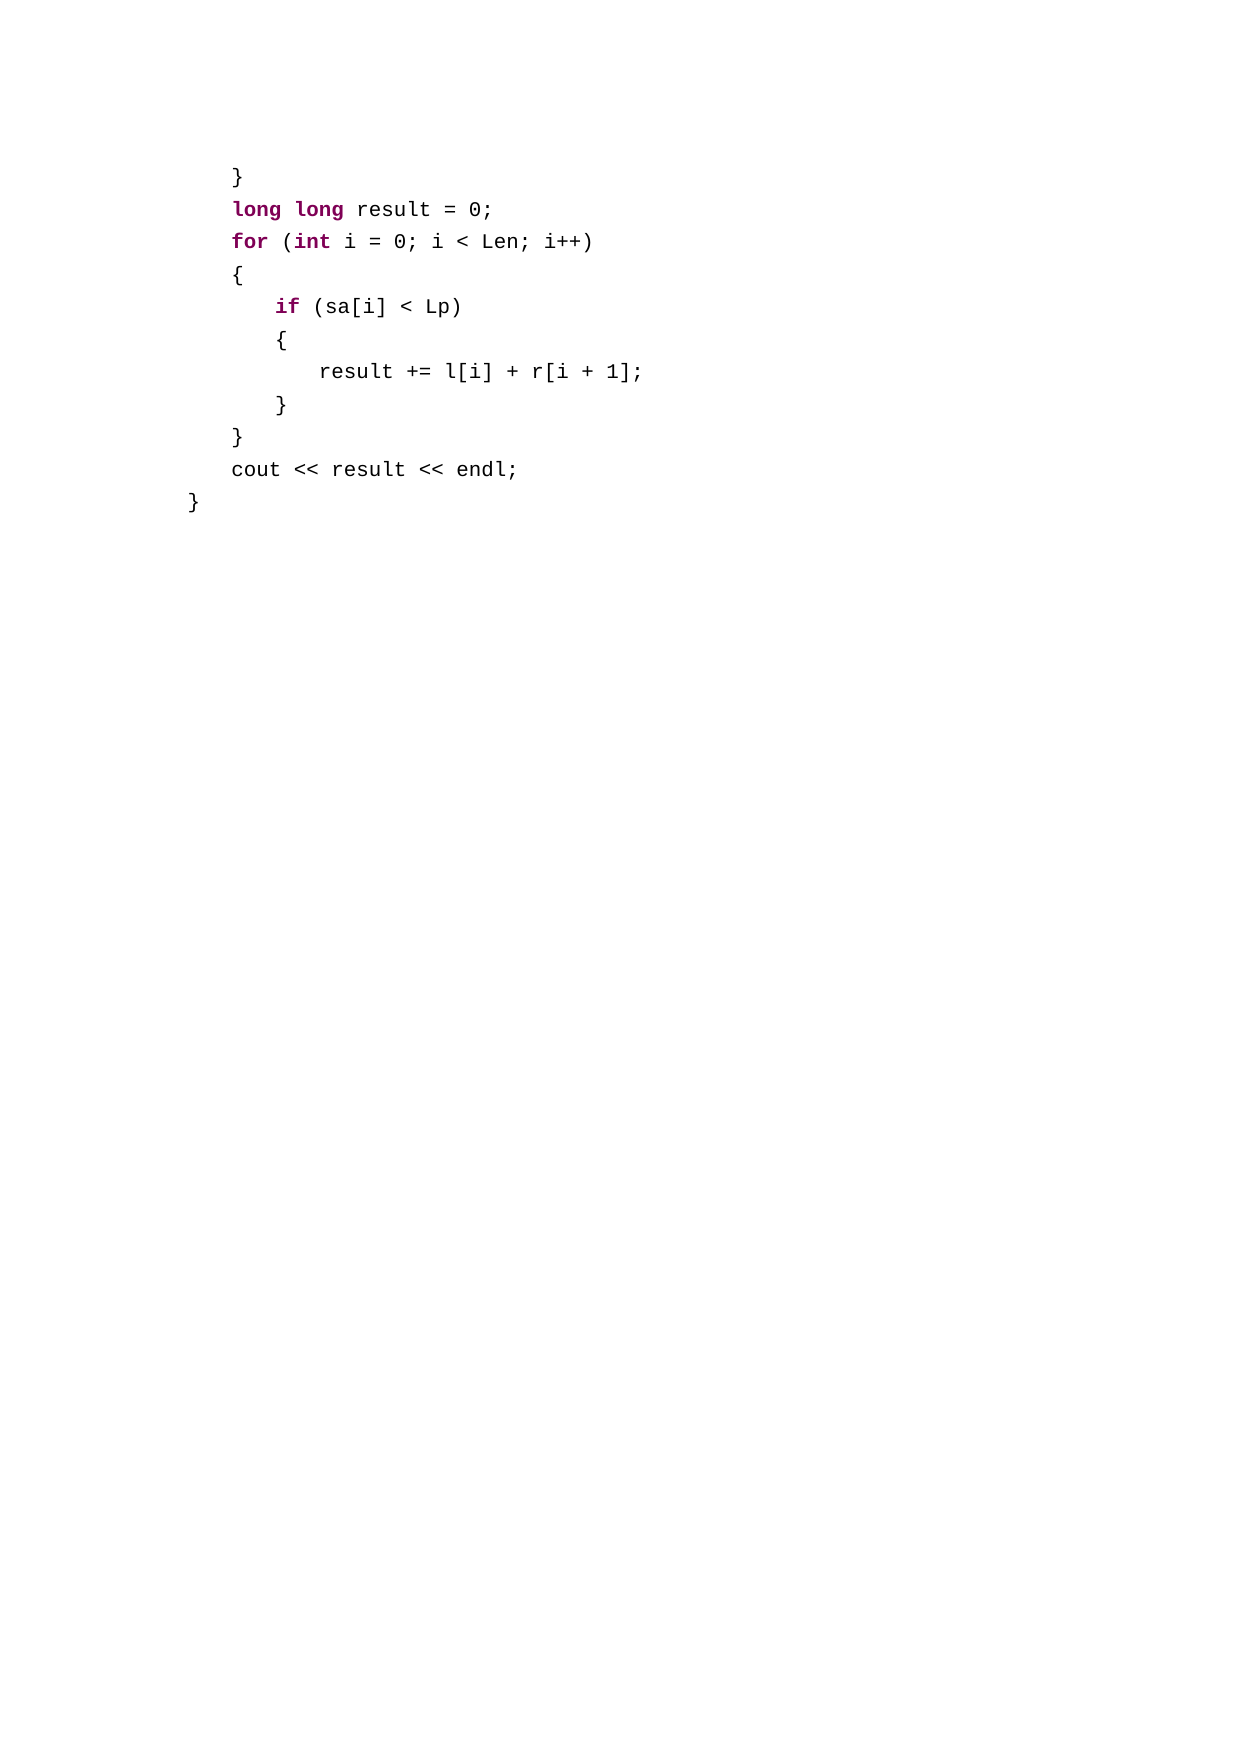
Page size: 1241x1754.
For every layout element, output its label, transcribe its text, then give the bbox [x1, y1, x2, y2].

text } [187, 487, 1053, 519]
text for (int i = 0; i < Len; i++) [187, 227, 1053, 259]
text } [187, 162, 1053, 194]
text { [187, 324, 1053, 357]
text long long result = 0; [187, 194, 1053, 227]
text result += l[i] + r[i + 1]; [187, 357, 1053, 389]
text } [187, 422, 1053, 454]
text cout << result << endl; [187, 454, 1053, 487]
text } [187, 389, 1053, 422]
text if (sa[i] < Lp) [187, 292, 1053, 324]
text { [187, 259, 1053, 292]
